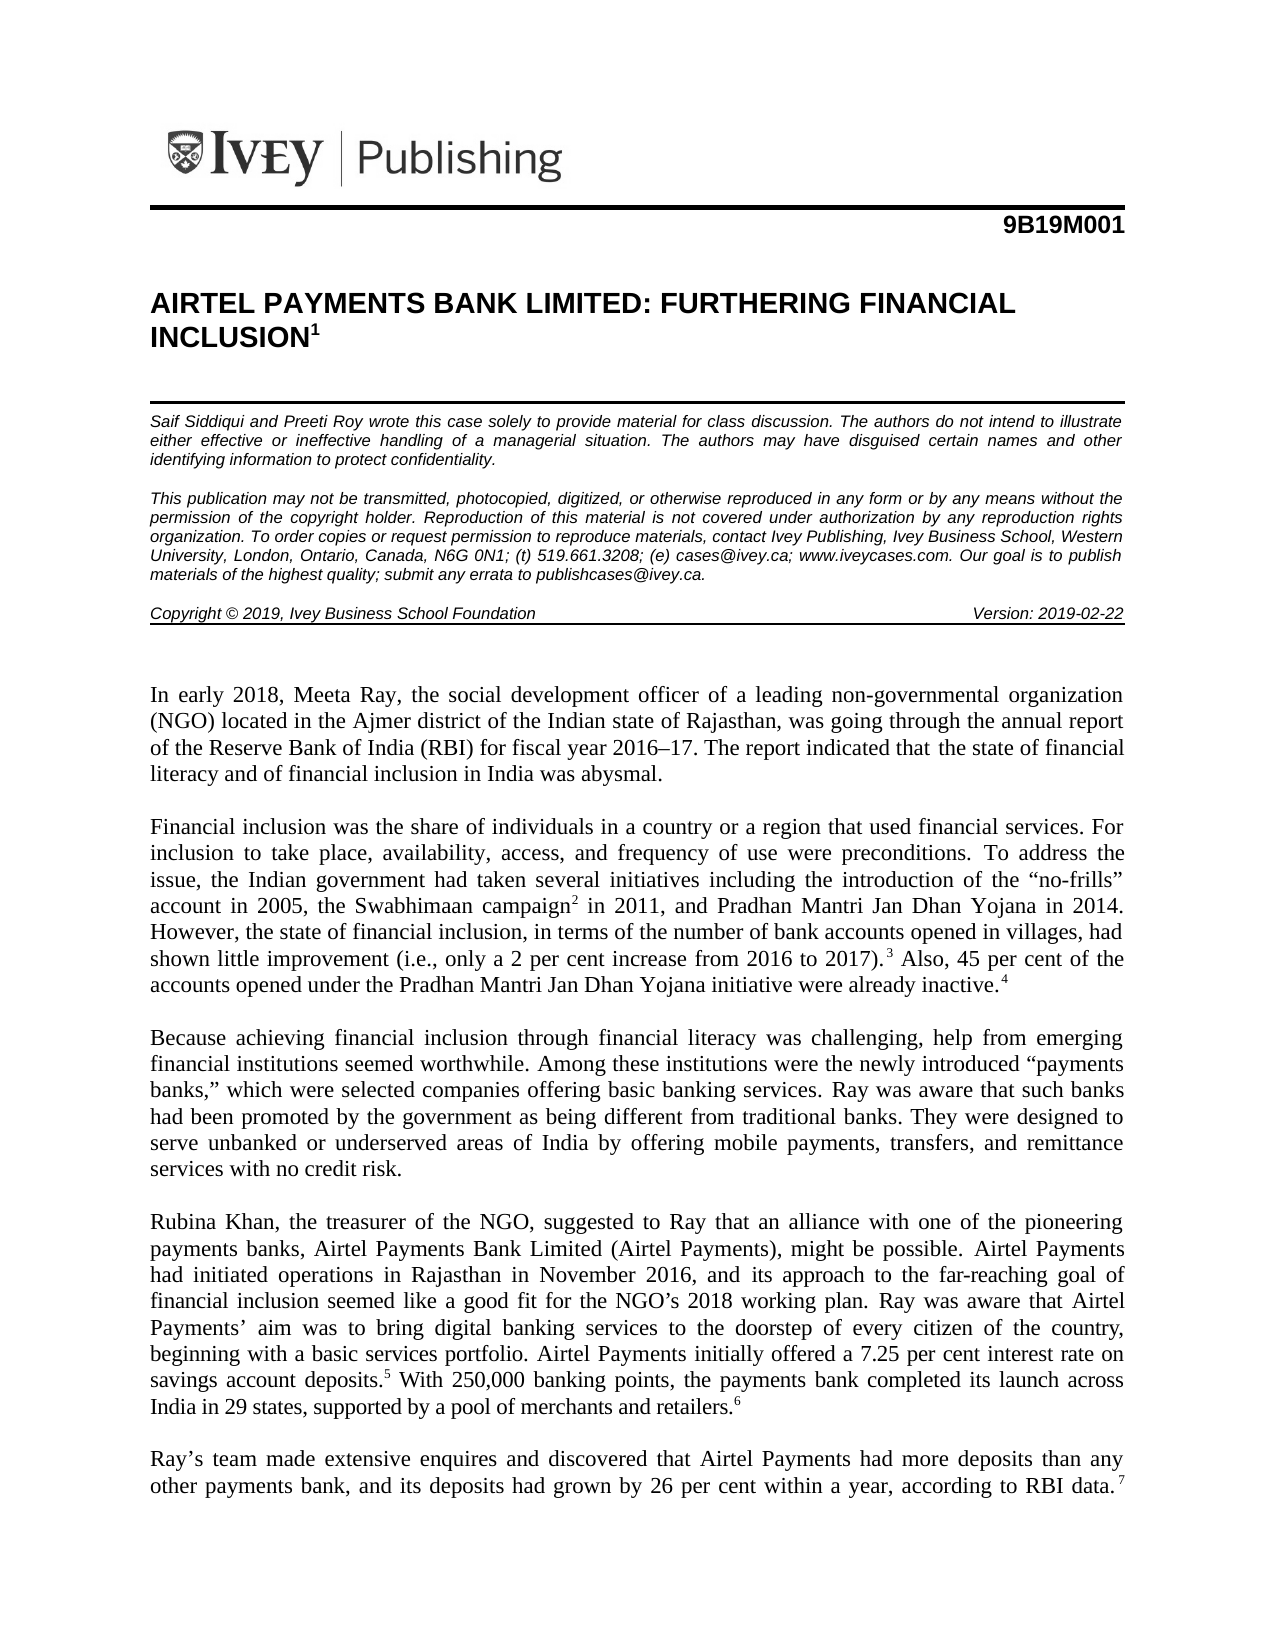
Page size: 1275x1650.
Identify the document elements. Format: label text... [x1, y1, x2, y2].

title Airtel Payments Bank Limited: furthering financial inclusion [150, 286, 1125, 353]
text 9B19M001 [150, 210, 1125, 238]
text Because achieving financial inclusion through financial literacy was challenging, help from emerging financial institutions seemed worthwhile. Among these institutions were the newly introduced “payments banks,” which were selected companies offering basic banking services. Ray was aware that such banks had been promoted by the government as being different from traditional banks. They were designed to serve unbanked or underserved areas of India by offering mobile payments, transfers, and remittance services with no credit risk. [150, 1024, 1125, 1182]
text Financial inclusion was the share of individuals in a country or a region that used financial services. For inclusion to take place, availability, access, and frequency of use were preconditions. To address the issue, the Indian government had taken several initiatives including the introduction of the “no-frills” account in 2005, the Swabhimaan campaign in 2011, and Pradhan Mantri Jan Dhan Yojana in 2014. However, the state of financial inclusion, in terms of the number of bank accounts opened in villages, had shown little improvement (i.e., only a 2 per cent increase from 2016 to 2017). Also, 45 per cent of the accounts opened under the Pradhan Mantri Jan Dhan Yojana initiative were already inactive. [150, 813, 1125, 997]
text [150, 1445, 1125, 1498]
text Copyright © 2019, Ivey Business School Foundation Version: 2019-02-22 [150, 603, 1125, 623]
text Saif Siddiqui and Preeti Roy wrote this case solely to provide material for class discussion. The authors do not intend to illustrate either effective or ineffective handling of a managerial situation. The authors may have disguised certain names and other identifying information to protect confidentiality. [150, 404, 1125, 469]
text In early 2018, Meeta Ray, the social development officer of a leading non-governmental organization (NGO) located in the Ajmer district of the Indian state of Rajasthan, was going through the annual report of the Reserve Bank of India (RBI) for fiscal year 2016–17. The report indicated that the state of financial literacy and of financial inclusion in India was abysmal. [150, 681, 1125, 787]
text Rubina Khan, the treasurer of the NGO, suggested to Ray that an alliance with one of the pioneering payments banks, Airtel Payments Bank Limited (Airtel Payments), might be possible. Airtel Payments had initiated operations in Rajasthan in November 2016, and its approach to the far-reaching goal of financial inclusion seemed like a good fit for the NGO’s 2018 working plan. Ray was aware that Airtel Payments’ aim was to bring digital banking services to the doorstep of every citizen of the country, beginning with a basic services portfolio. Airtel Payments initially offered a 7.25 per cent interest rate on savings account deposits. With 250,000 banking points, the payments bank completed its launch across India in 29 states, supported by a pool of merchants and retailers. [150, 1208, 1125, 1419]
text This publication may not be transmitted, photocopied, digitized, or otherwise reproduced in any form or by any means without the permission of the copyright holder. Reproduction of this material is not covered under authorization by any reproduction rights organization. To order copies or request permission to reproduce materials, contact Ivey Publishing, Ivey Business School, Western University, London, Ontario, Canada, N6G 0N1; (t) 519.661.3208; (e) cases@ivey.ca; www.iveycases.com. Our goal is to publish materials of the highest quality; submit any errata to publishcases@ivey.ca. i1v2e5y5pubs [150, 488, 1125, 584]
